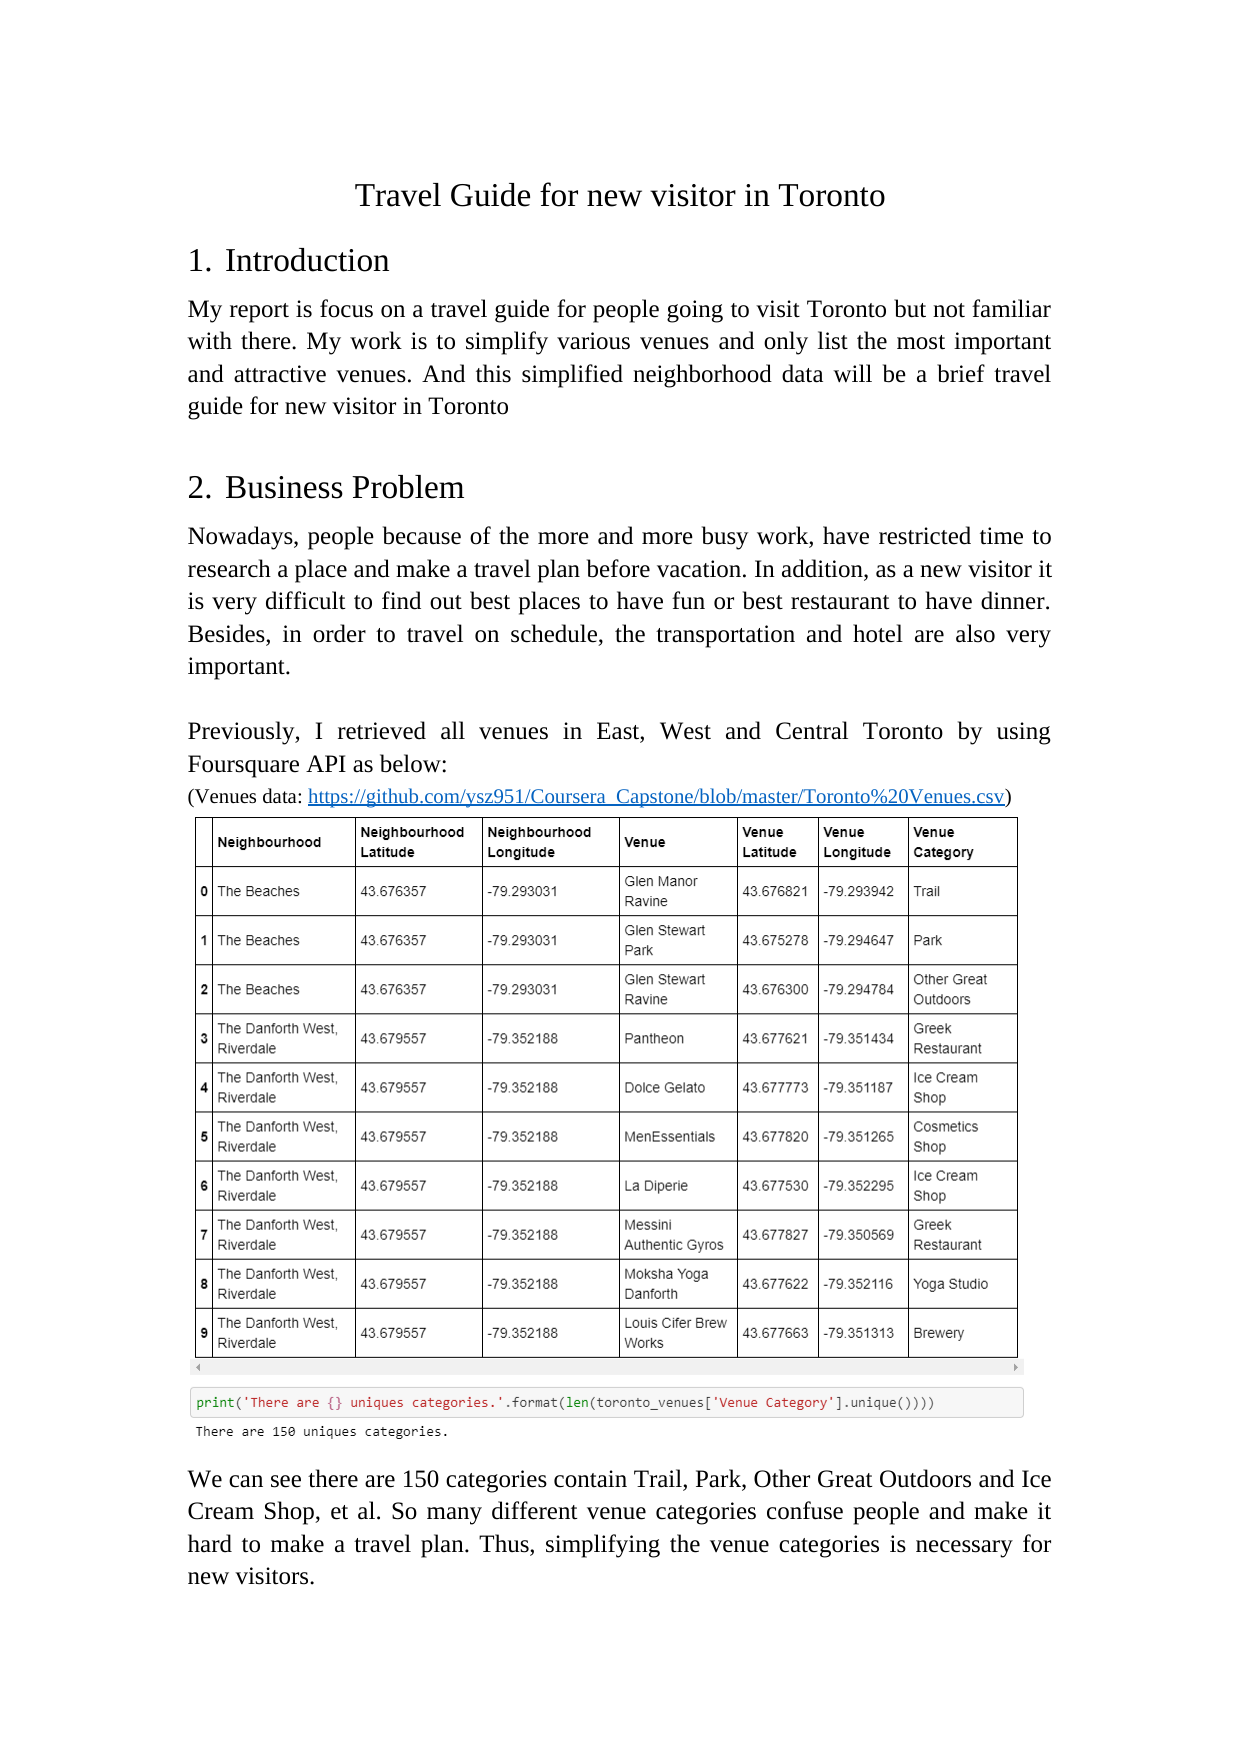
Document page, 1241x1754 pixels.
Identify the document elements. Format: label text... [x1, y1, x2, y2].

text My report is focus on a travel guide for people going to visit Toronto but not familiar with there. My work is to simplify various venues and only list the most important and attractive venues. And this simplified neighborhood data will be a brief travel guide for new visitor in Toronto [187, 292, 1053, 422]
picture [187, 812, 1053, 1450]
text Previously, I retrieved all venues in East, West and Central Toronto by using Foursquare API as below: [187, 714, 1053, 779]
text We can see there are 150 categories contain Trail, Park, Other Great Outdoors and Ice Cream Shop, et al. So many different venue categories confuse people and make it hard to make a travel plan. Thus, simplifying the venue categories is necessary for new visitors. [187, 1462, 1053, 1592]
text (Venues data: https://github.com/ysz951/Coursera_Capstone/blob/master/Toronto%20Venues.csv) [187, 779, 1053, 812]
list Introduction [187, 227, 1053, 292]
text Nowadays, people because of the more and more busy work, have restricted time to research a place and make a travel plan before vacation. In addition, as a new visitor it is very difficult to find out best places to have fun or best restaurant to have dinner. Besides, in order to travel on schedule, the transportation and hotel are also very important. [187, 519, 1053, 682]
text Travel Guide for new visitor in Toronto [187, 162, 1053, 227]
list Business Problem [187, 454, 1053, 519]
